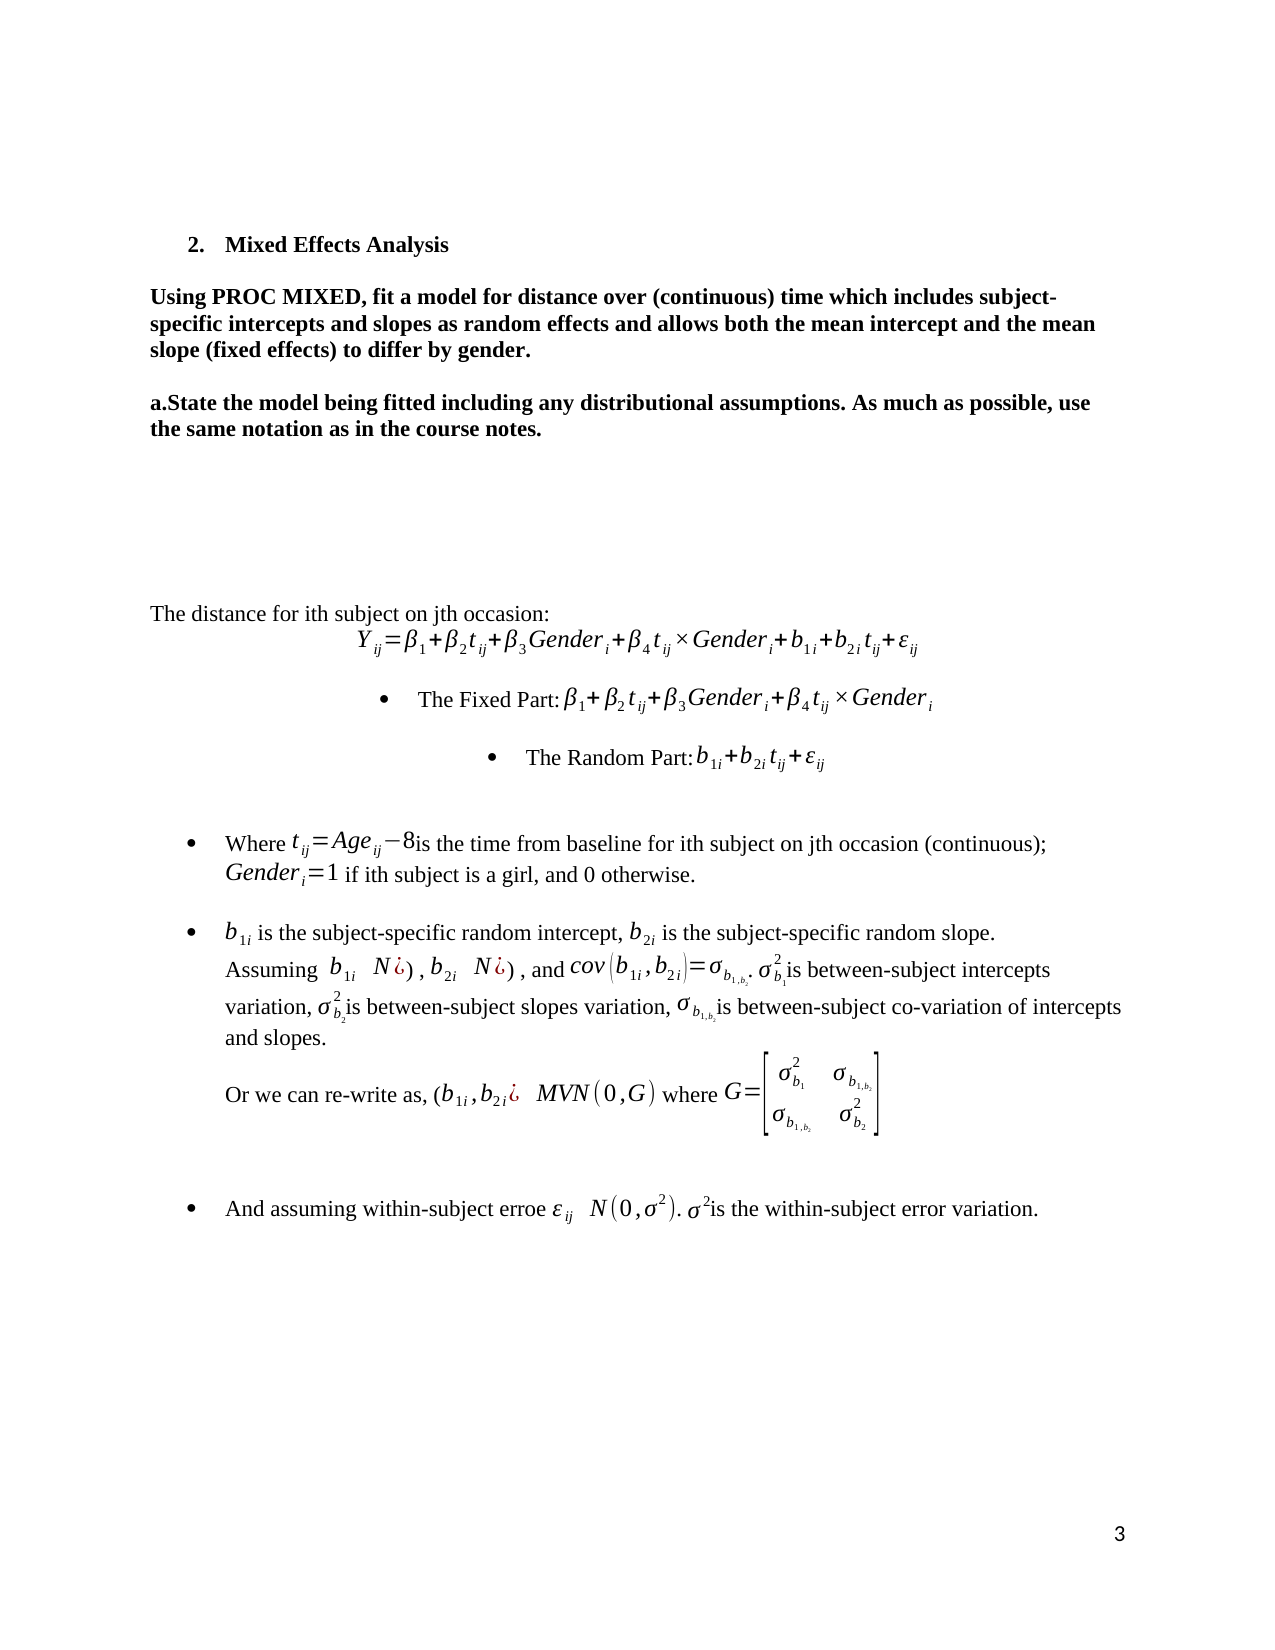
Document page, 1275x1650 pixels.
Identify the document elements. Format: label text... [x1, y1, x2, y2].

text Or we can re-write as, ( where [150, 1051, 1125, 1138]
list The Random Part: [187, 741, 1125, 773]
list Mixed Effects Analysis [187, 231, 1125, 257]
text The distance for ith subject on jth occasion: [150, 600, 1125, 626]
list And assuming within-subject erroe . is the within-subject error variation. [187, 1190, 1125, 1225]
text a.State the model being fitted including any distributional assumptions. As much as possible, use the same notation as in the course notes. [150, 389, 1125, 442]
text Assuming ) , ) , and . is between-subject intercepts variation, is between-subject slopes variation, is between-subject co-variation of intercepts and slopes. [225, 950, 1125, 1051]
list is the subject-specific random intercept, is the subject-specific random slope. [187, 916, 1125, 950]
text Using PROC MIXED, fit a model for distance over (continuous) time which includes subject-specific intercepts and slopes as random effects and allows both the mean intercept and the mean slope (fixed effects) to differ by gender. [150, 283, 1125, 362]
list Where is the time from baseline for ith subject on jth occasion (continuous); if ith subject is a girl, and 0 otherwise. [187, 827, 1125, 890]
list The Fixed Part: [187, 684, 1125, 715]
